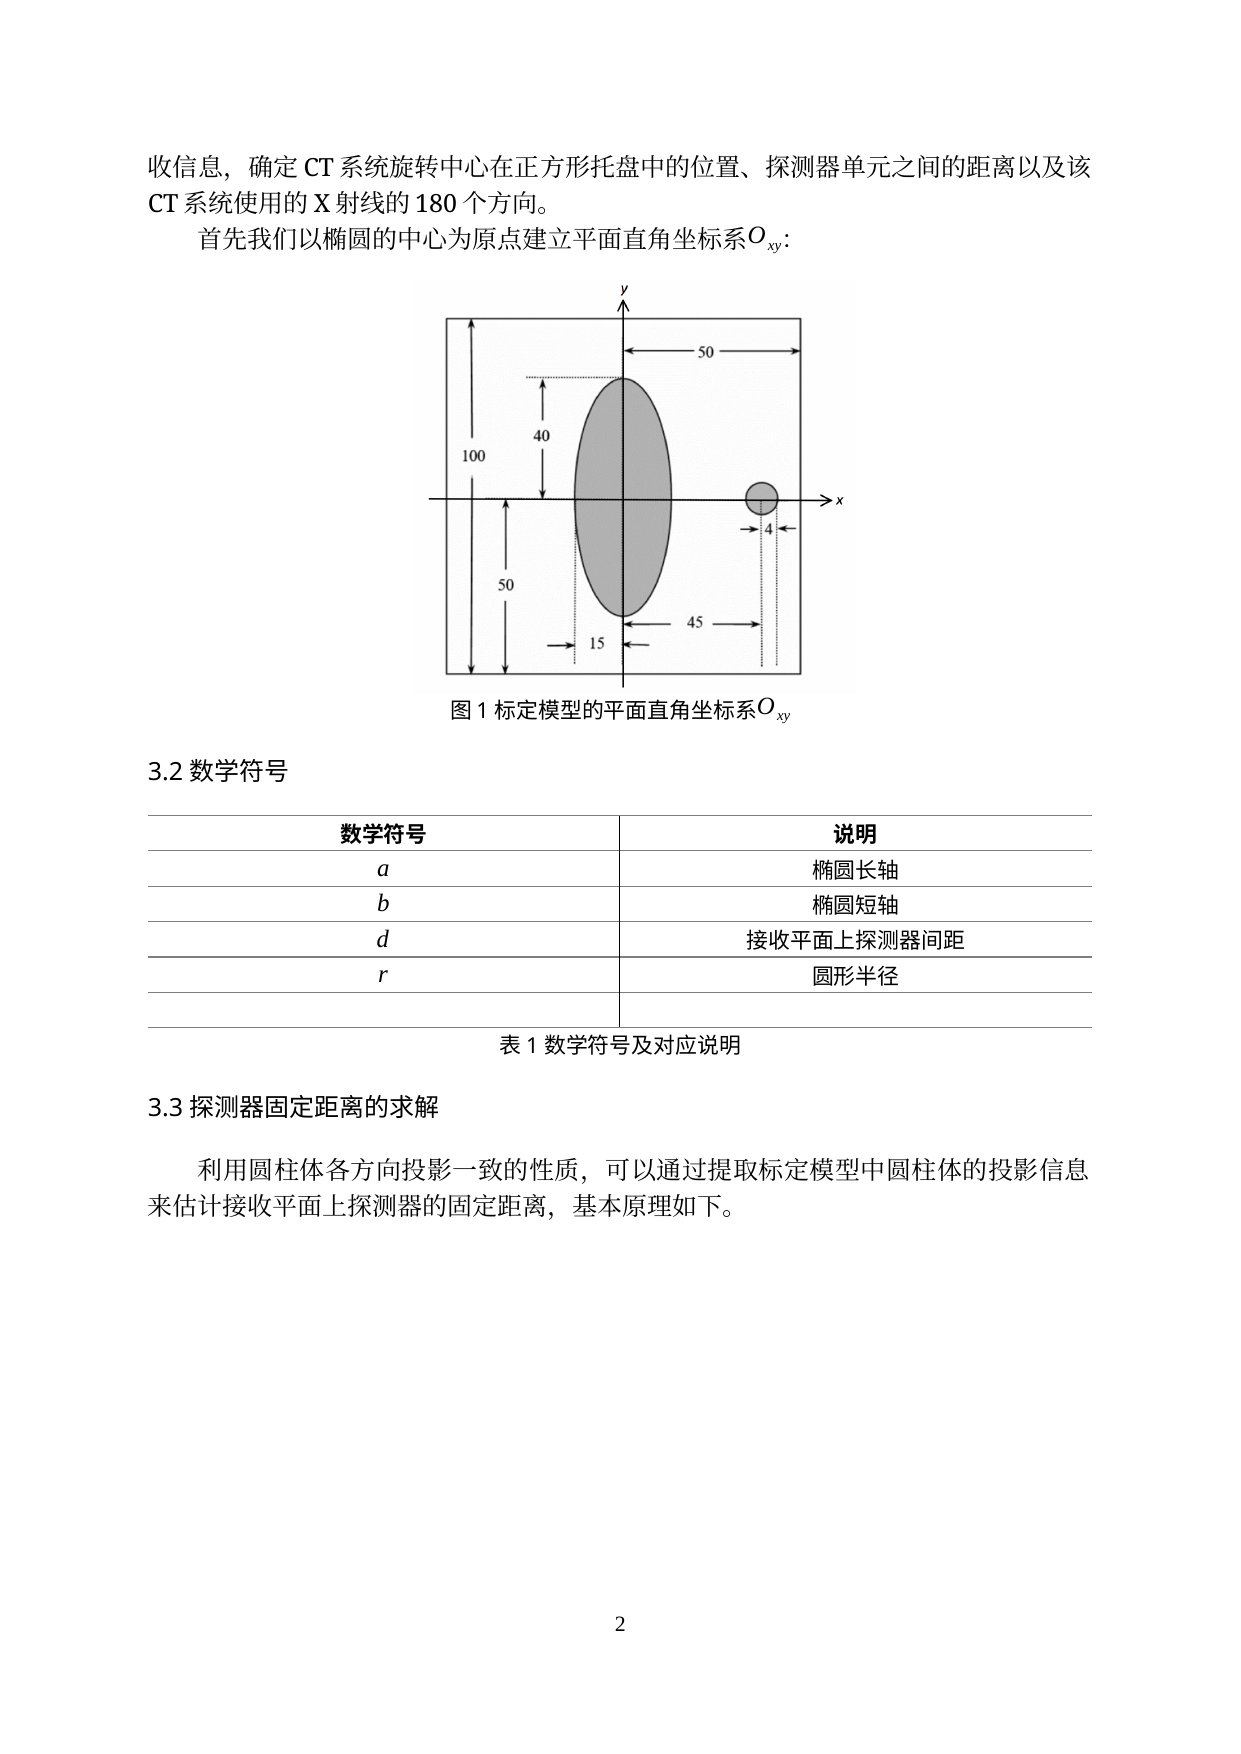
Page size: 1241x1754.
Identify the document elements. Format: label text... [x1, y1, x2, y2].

text 首先我们以椭圆的中心为原点建立平面直角坐标系： [148, 220, 1092, 256]
table_cell 接收平面上探测器间距 [620, 922, 1092, 956]
table_cell [148, 993, 619, 1027]
table_cell [148, 958, 619, 992]
table_cell 椭圆短轴 [620, 887, 1092, 921]
table_cell [620, 993, 1092, 1027]
table_header 数学符号 [148, 816, 619, 850]
table_cell 椭圆长轴 [620, 851, 1092, 886]
table_cell [148, 922, 619, 956]
subtitle 3.2 数学符号 [148, 751, 1092, 788]
text 利用圆柱体各方向投影一致的性质，可以通过提取标定模型中圆柱体的投影信息来估计接收平面上探测器的固定距离，基本原理如下。 [148, 1151, 1092, 1222]
text 表1 数学符号及对应说明 [148, 1028, 1092, 1060]
table_header 说明 [620, 816, 1092, 850]
text 问题(1)要求根据标定模板的几何信息和对标定模板180个方向进行CT扫描的接收信息，确定CT系统旋转中心在正方形托盘中的位置、探测器单元之间的距离以及该CT系统使用的X射线的180个方向。 [148, 148, 1092, 220]
text 图1 标定模型的平面直角坐标系 [148, 693, 1092, 724]
table_cell [148, 887, 619, 921]
table_cell [148, 851, 619, 886]
subtitle 3.3 探测器固定距离的求解 [148, 1087, 1092, 1123]
picture [413, 281, 856, 693]
table_cell 圆形半径 [620, 958, 1092, 992]
